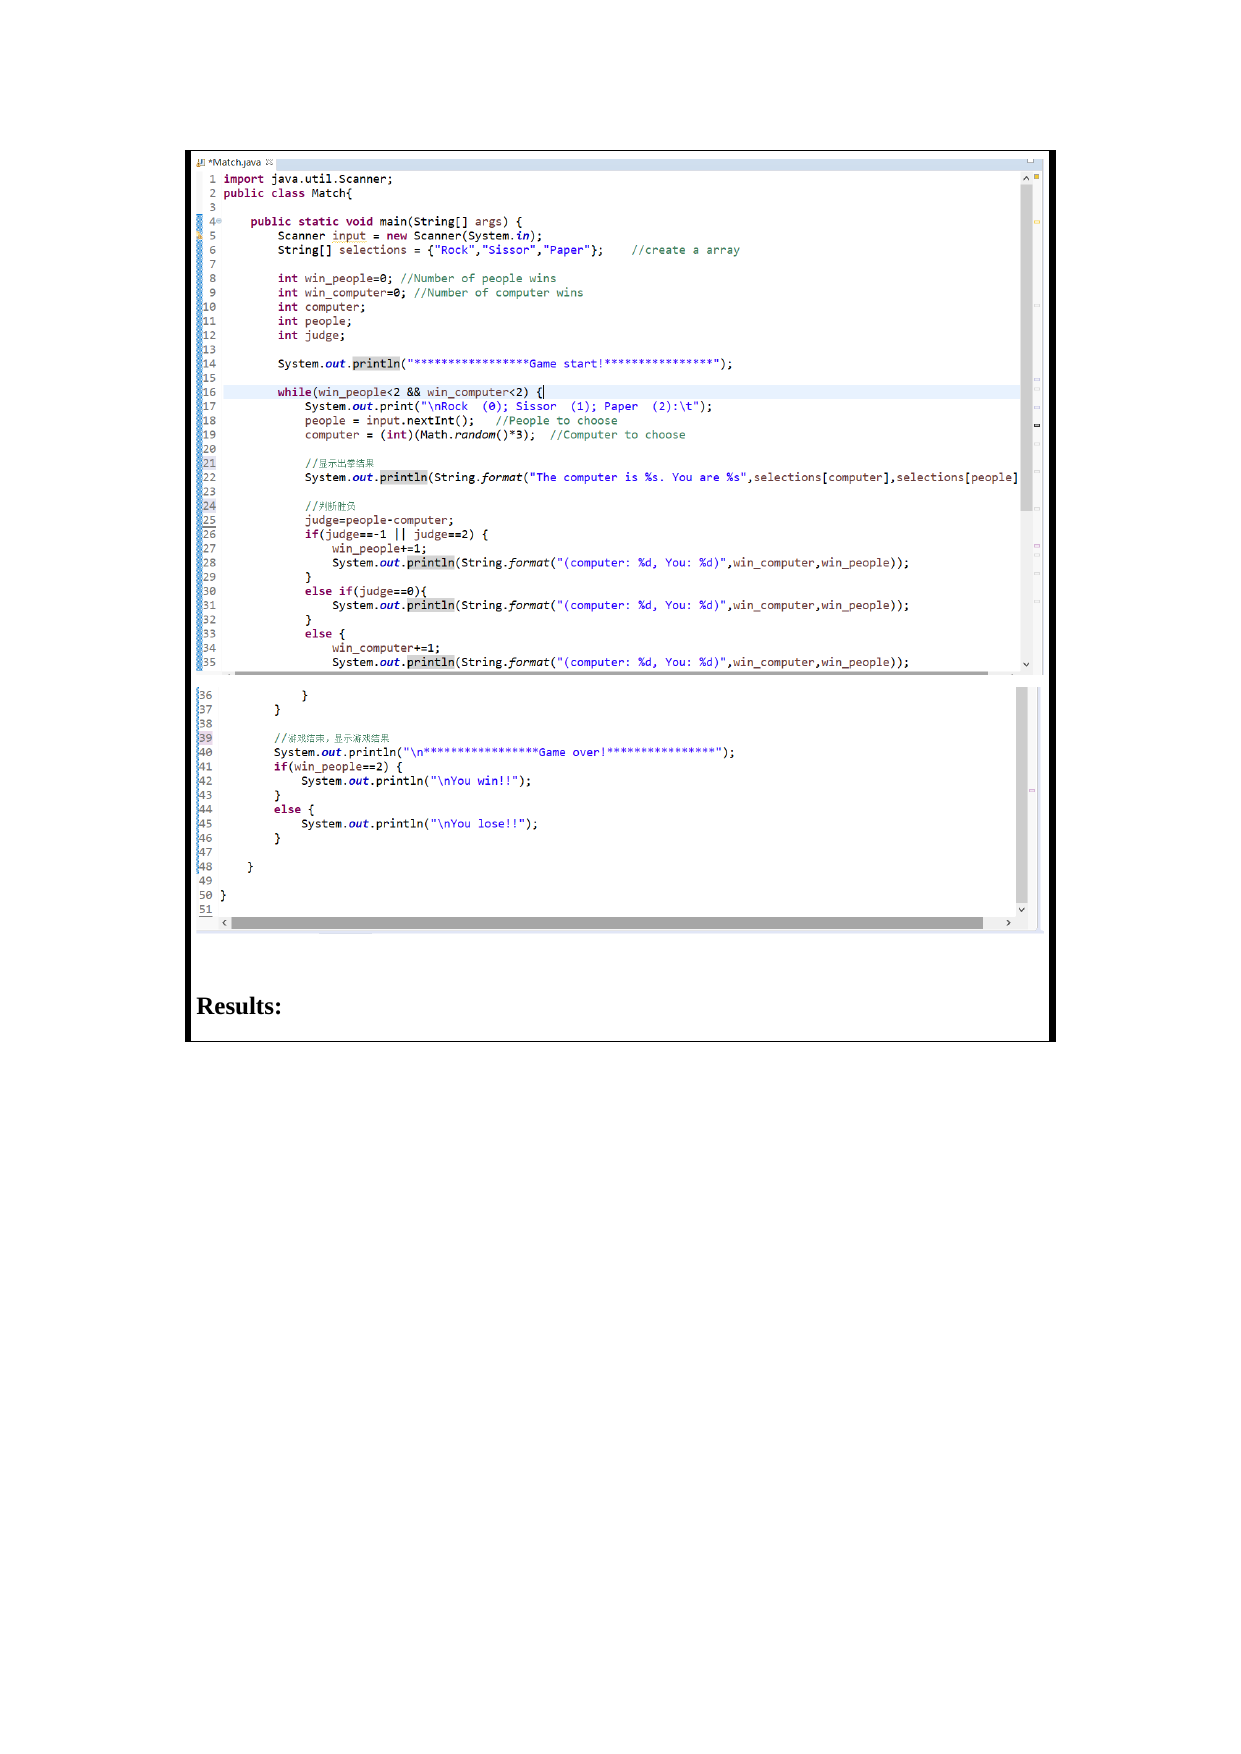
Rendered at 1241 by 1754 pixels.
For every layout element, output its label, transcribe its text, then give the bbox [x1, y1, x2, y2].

table_cell 1. Objective Through this training, to grasp selection and looping statements, and understand how to program with them. 2. Requirement Programming the following exercise Problem 1: Point in a circle? Problem 2: scissor-rock-paper (Game: scissor, rock, paper) Write a program that plays the popular scissor-rockpaper game. (A scissor can cut a paper, a rock can knock a scissor, and a paper can wrap a rock.) The program randomly generates a number 0, 1, or 2 representing scissor, rock, and paper. The program prompts the user to enter a number 0, 1, or 2 and displays a message indicating whether the user or the computer wins, loses, or draws. Revise the program to let the user continuously play until either the user or the computer wins more than two times than its opponent. 3. Content and design of experiment(main content, operations, algorithm description or code of program) Problem 1: Point in a circle? Solutions: 利用Scanner读入圆的半径； While死循环，在输入特定字符“n”或“N”时跳出循环； 用Math中的sqrt（）开方函数算出点到圆心的距离； 将距离与半径进行比较后得出结果； Codes: Results: Summary: 比较字符串时不能用“==”，需要用equal（）函数； 多次判断时，先用死循环，在输入特定字符时跳出循环； String.format()函数用来规范化输出，%.2f可以保留两位小数； Problem 2: scissor-rock-paper Solutions: 创建字符串数组String[] selections = {"Rock","Sissor","Paper"}； 使用while循环，当人或电脑赢 的次数大于等于2时，跳出循环，并结束游戏； 使用random（）函数生成0~1范围内随机数，将生成的随机数×3后取整（int）即可得到随机的0,1,2，分别代指数组中的三个元素。 显示双方出拳结果，用数组下标调出对应字符串； 对双方出拳结果做差，判断胜负，差为-1或2则被减数方赢，差为0为平局，其它情况另一方胜； 当某一方胜局达到2次时，游戏结束，输出最终结果。 Codes: Results: Summary: 使用random（）函数只能生成0~1范围内随机数，若需要其他范围的随机数，对其进行四则运算即可； 数据类型的强制转换，在前面加（int）即可； 通过对结果做差，减少结果的分类情况； [191, 151, 1049, 1041]
picture [196, 159, 1044, 675]
picture [196, 687, 1044, 934]
